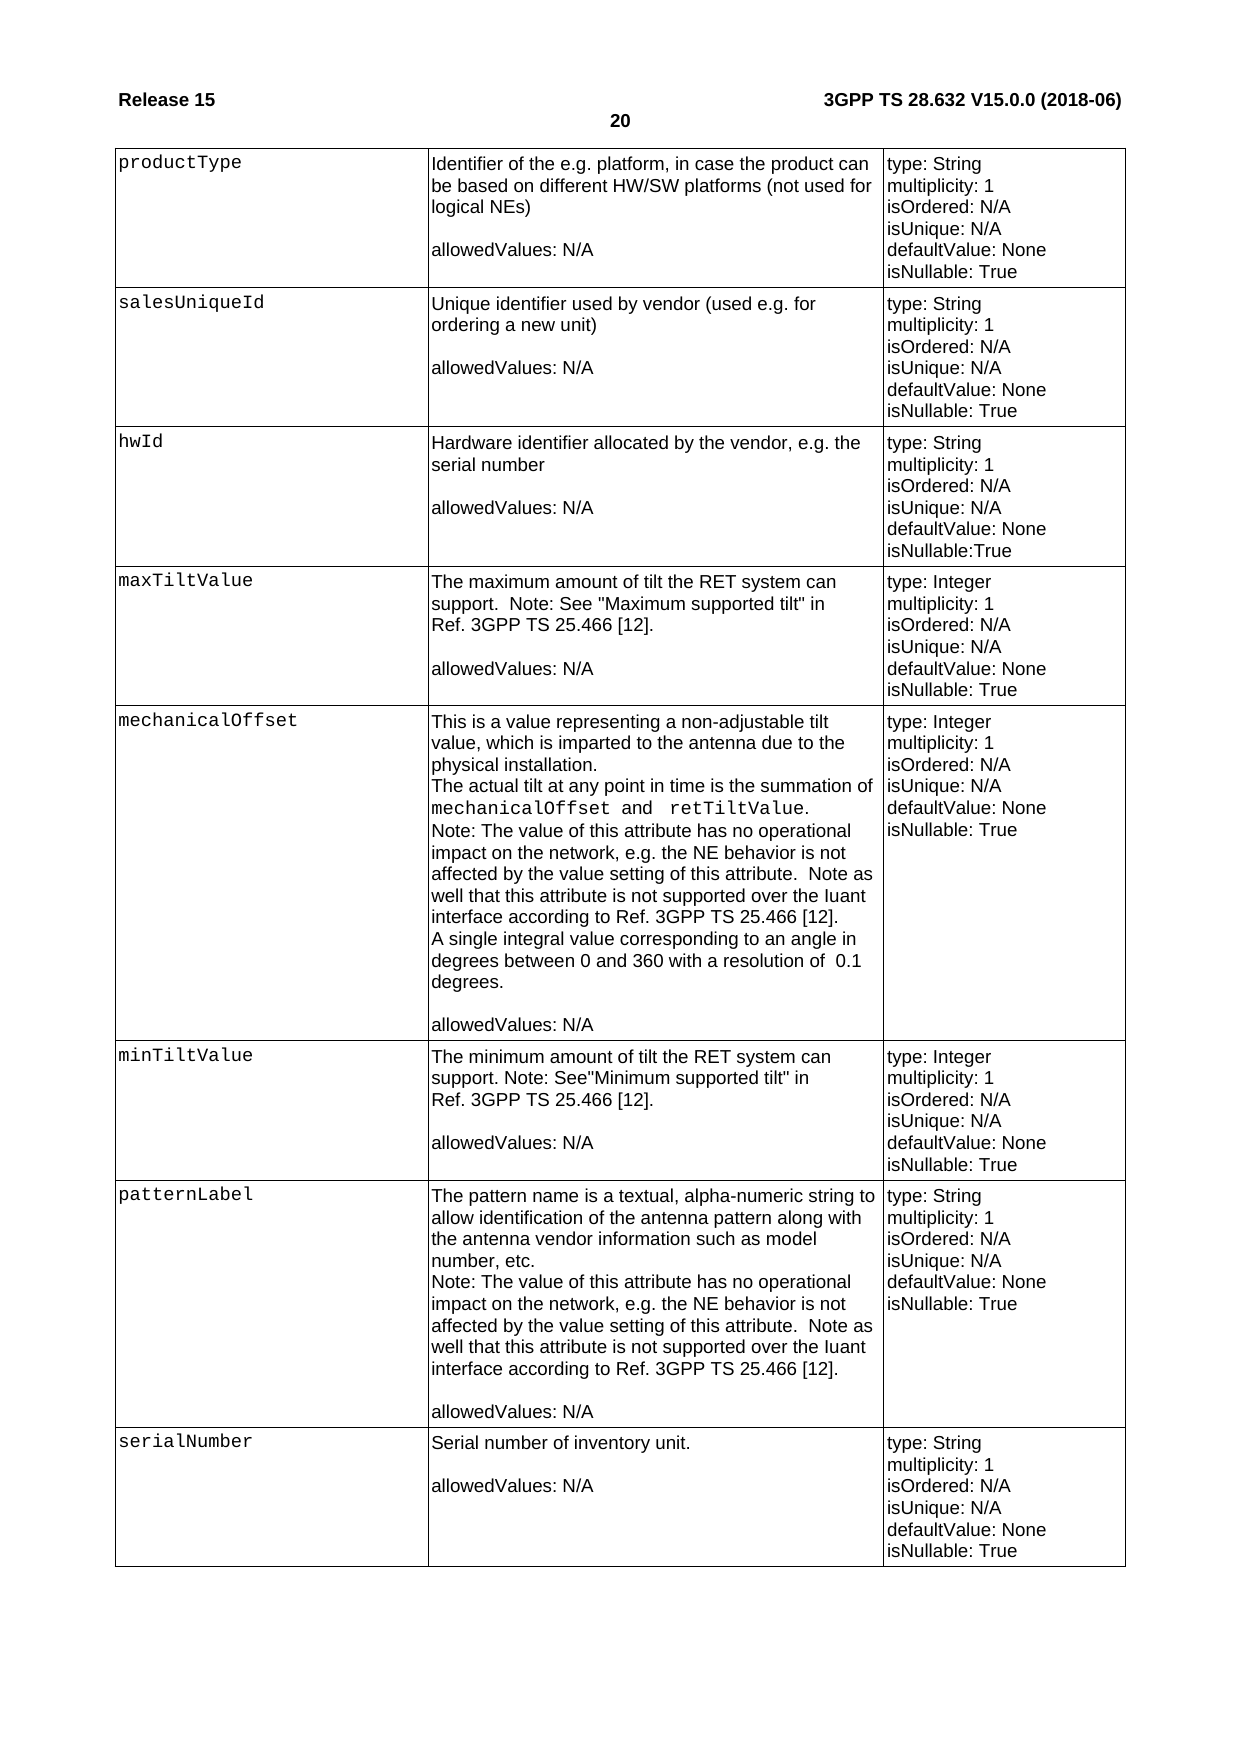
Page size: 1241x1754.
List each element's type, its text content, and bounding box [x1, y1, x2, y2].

table_cell minTiltValue [116, 1041, 428, 1179]
table_cell serialNumber [116, 1428, 428, 1566]
table_cell type: String multiplicity: 1 isOrdered: N/A isUnique: N/A defaultValue: None isNullable: True [884, 1181, 1125, 1427]
table_cell productType [116, 149, 428, 287]
table_cell Unique identifier used by vendor (used e.g. for ordering a new unit) allowedValues: N/A [429, 288, 883, 426]
table_cell maxTiltValue [116, 567, 428, 705]
table_cell type: String multiplicity: 1 isOrdered: N/A isUnique: N/A defaultValue: None isNullable:True [884, 427, 1125, 566]
table_cell type: Integer multiplicity: 1 isOrdered: N/A isUnique: N/A defaultValue: None isNullable: True [884, 1041, 1125, 1179]
table_cell mechanicalOffset [116, 706, 428, 1040]
table_cell type: Integer multiplicity: 1 isOrdered: N/A isUnique: N/A defaultValue: None isNullable: True [884, 706, 1125, 1040]
table_cell The maximum amount of tilt the RET system can support. Note: See "Maximum supported tilt" in Ref. 3GPP TS 25.466 [12]. allowedValues: N/A [429, 567, 883, 705]
table_cell salesUniqueId [116, 288, 428, 426]
table_cell type: String multiplicity: 1 isOrdered: N/A isUnique: N/A defaultValue: None isNullable: True [884, 288, 1125, 426]
table_cell Hardware identifier allocated by the vendor, e.g. the serial number allowedValues: N/A [429, 427, 883, 566]
table_cell type: Integer multiplicity: 1 isOrdered: N/A isUnique: N/A defaultValue: None isNullable: True [884, 567, 1125, 705]
table_cell Serial number of inventory unit. allowedValues: N/A [429, 1428, 883, 1566]
table_cell hwId [116, 427, 428, 566]
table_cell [884, 149, 1125, 287]
table_cell type: String multiplicity: 1 isOrdered: N/A isUnique: N/A defaultValue: None isNullable: True [884, 1428, 1125, 1566]
table_cell The pattern name is a textual, alpha-numeric string to allow identification of the antenna pattern along with the antenna vendor information such as model number, etc. Note: The value of this attribute has no operational impact on the network, e.g. the NE behavior is not affected by the value setting of this attribute. Note as well that this attribute is not supported over the Iuant interface according to Ref. 3GPP TS 25.466 [12]. allowedValues: N/A [429, 1181, 883, 1427]
table_cell patternLabel [116, 1181, 428, 1427]
table_cell This is a value representing a non-adjustable tilt value, which is imparted to the antenna due to the physical installation. The actual tilt at any point in time is the summation of mechanicalOffset and retTiltValue. Note: The value of this attribute has no operational impact on the network, e.g. the NE behavior is not affected by the value setting of this attribute. Note as well that this attribute is not supported over the Iuant interface according to Ref. 3GPP TS 25.466 [12]. A single integral value corresponding to an angle in degrees between 0 and 360 with a resolution of 0.1 degrees. allowedValues: N/A [429, 706, 883, 1040]
table_cell The minimum amount of tilt the RET system can support. Note: See"Minimum supported tilt" in Ref. 3GPP TS 25.466 [12]. allowedValues: N/A [429, 1041, 883, 1179]
table_cell Identifier of the e.g. platform, in case the product can be based on different HW/SW platforms (not used for logical NEs) allowedValues: N/A [429, 149, 883, 287]
